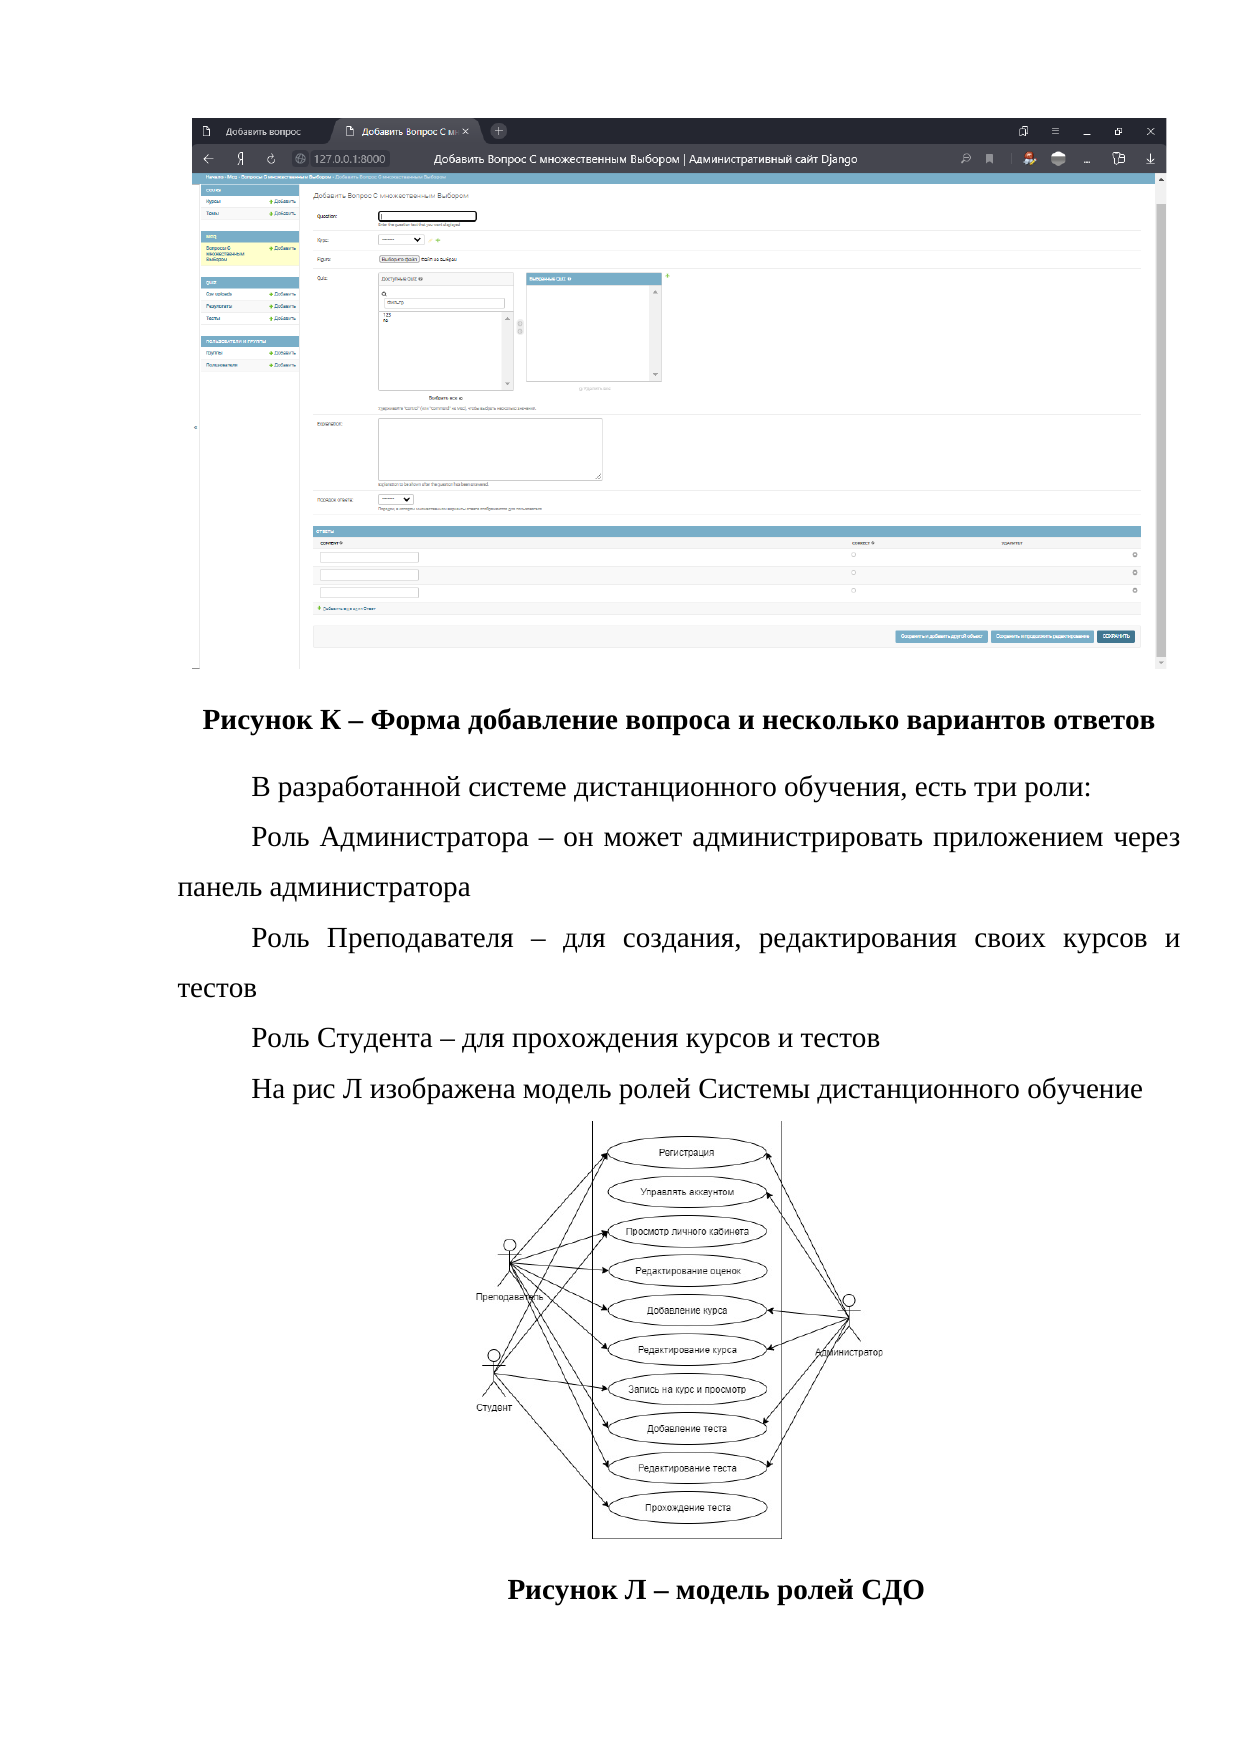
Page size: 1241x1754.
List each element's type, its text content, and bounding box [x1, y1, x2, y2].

picture [192, 118, 1167, 669]
text Рисунок К – Форма добавление вопроса и несколько вариантов ответов [177, 702, 1181, 735]
text Роль Администратора – он может администрировать приложением через панель администратора [177, 819, 1181, 903]
text Роль Студента – для прохождения курсов и тестов [177, 1020, 1181, 1054]
text Рисунок Л – модель ролей СДО [177, 1572, 1181, 1606]
text На рис Л изображена модель ролей Системы дистанционного обучение [177, 1071, 1181, 1104]
text Роль Преподавателя – для создания, редактирования своих курсов и тестов [177, 920, 1181, 1004]
picture [475, 1121, 883, 1539]
text В разработанной системе дистанционного обучения, есть три роли: [177, 769, 1181, 802]
